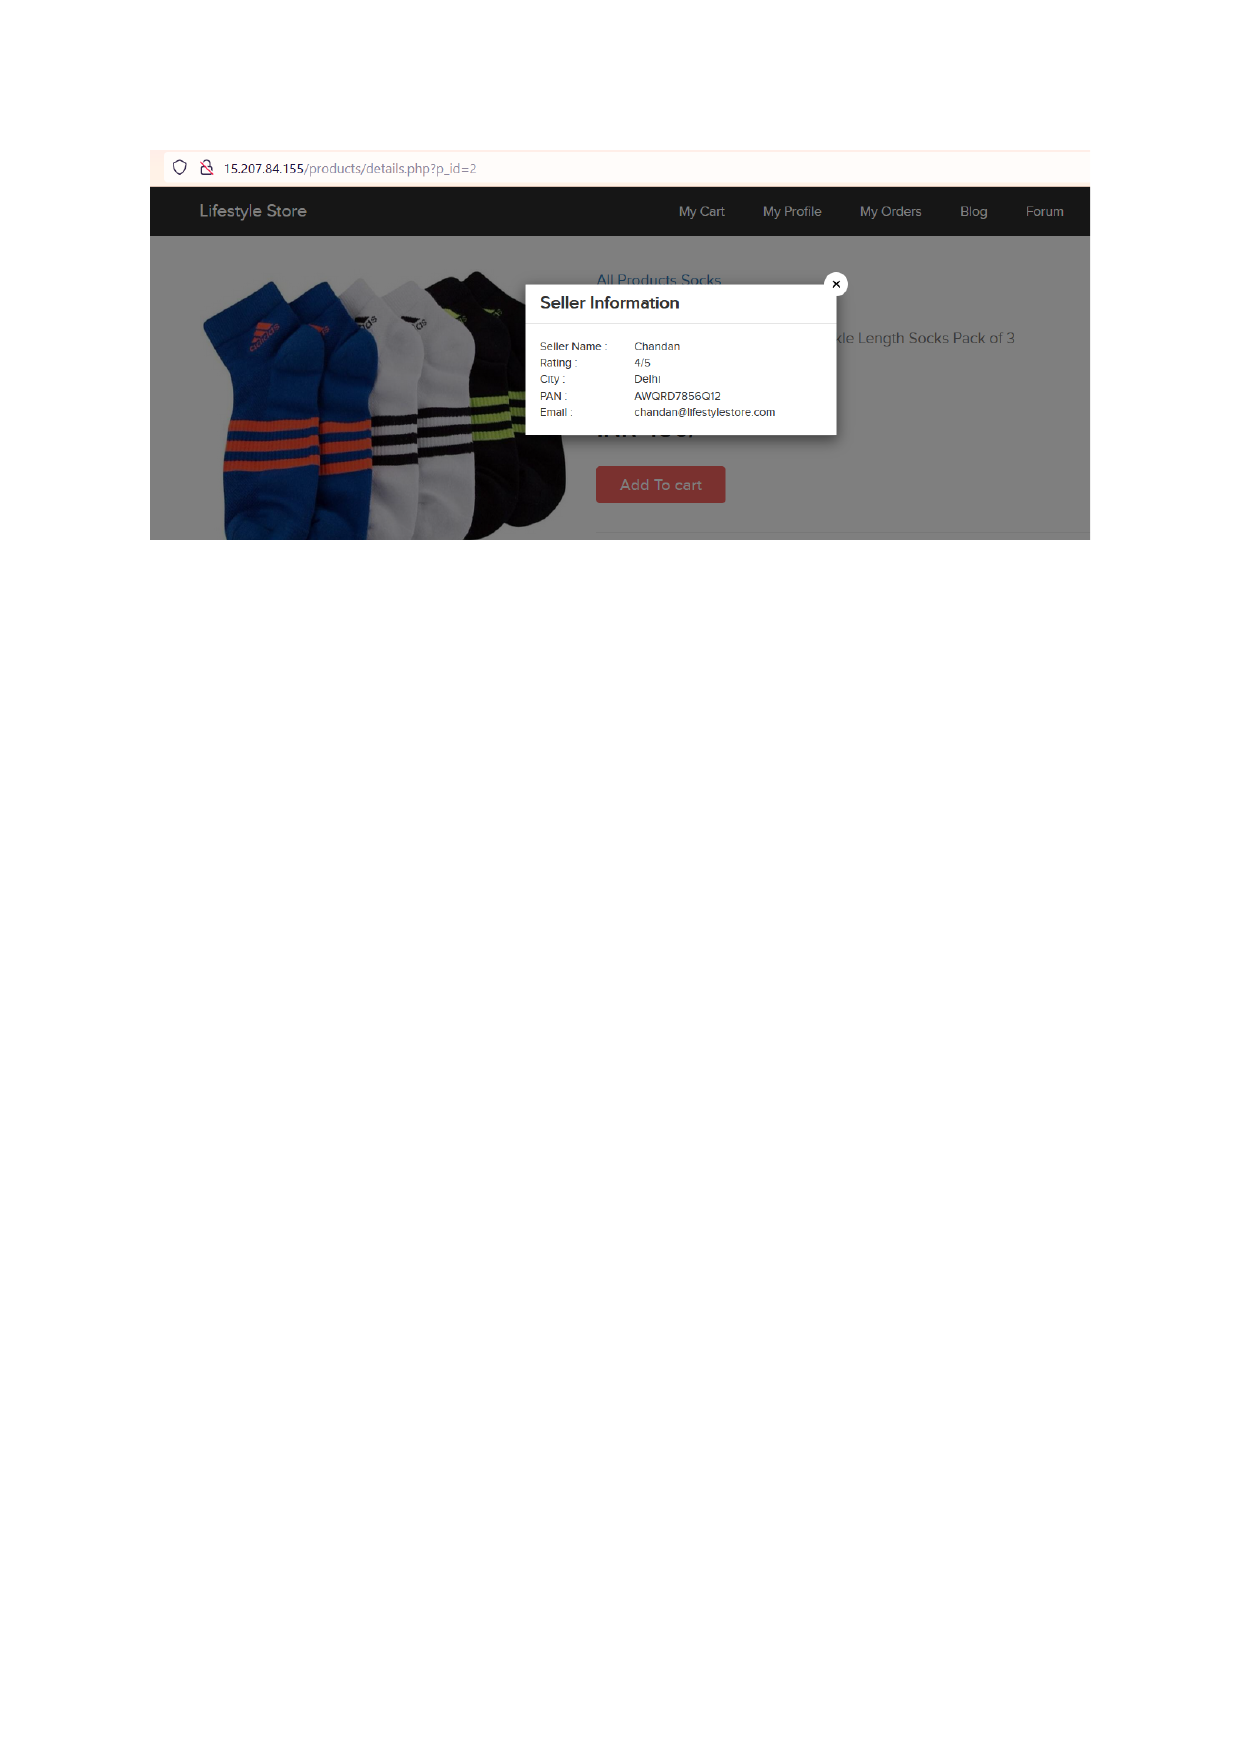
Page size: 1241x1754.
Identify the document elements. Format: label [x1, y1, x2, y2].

picture [150, 150, 1091, 540]
